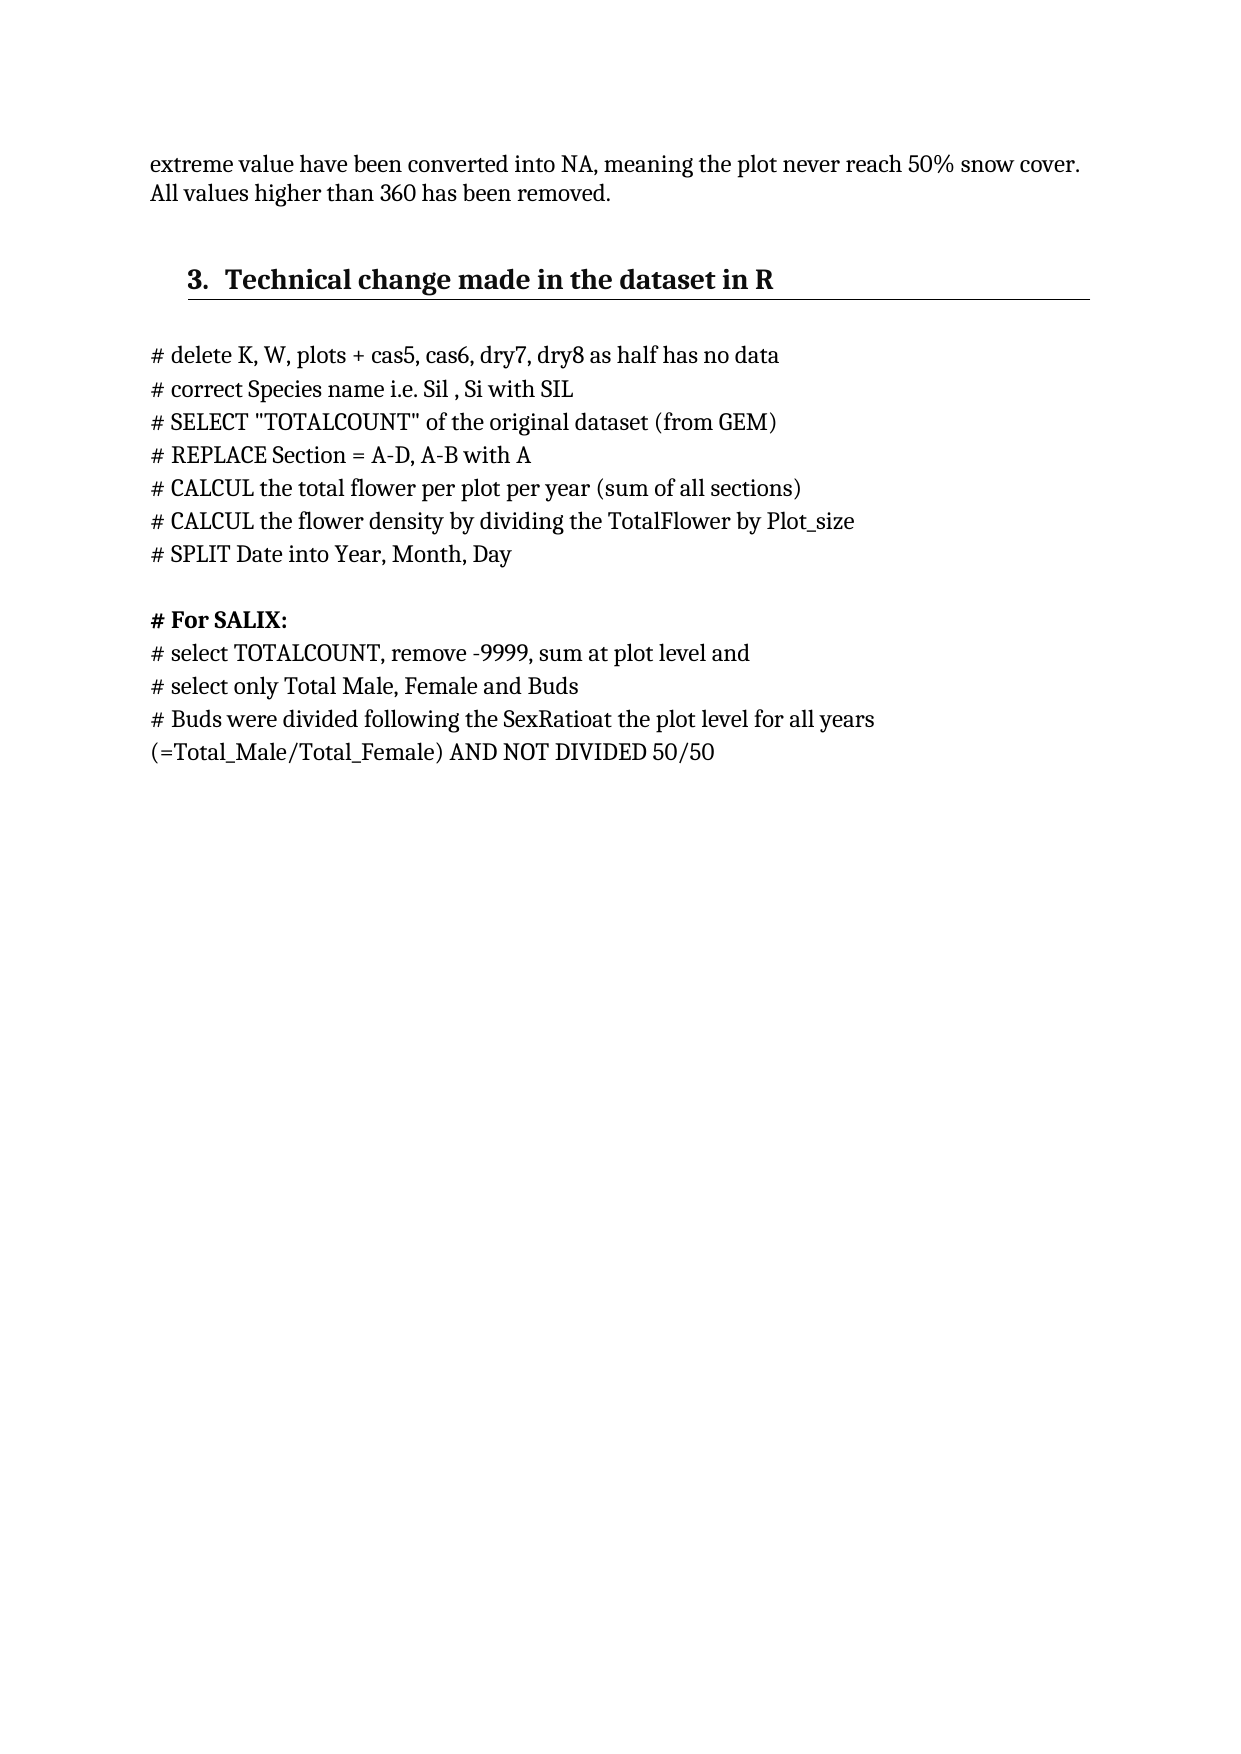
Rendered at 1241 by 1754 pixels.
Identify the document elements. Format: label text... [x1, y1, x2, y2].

text # CALCUL the flower density by dividing the TotalFlower by Plot_size [150, 507, 1090, 535]
text # delete K, W, plots + cas5, cas6, dry7, dry8 as half has no data [150, 341, 1090, 370]
text # SPLIT Date into Year, Month, Day [150, 539, 1090, 568]
text # CALCUL the total flower per plot per year (sum of all sections) [150, 473, 1090, 502]
text # REPLACE Section = A-D, A-B with A [150, 441, 1090, 469]
text # correct Species name i.e. Sil , Si with SIL [150, 374, 1090, 403]
text # select only Total Male, Female and Buds [150, 672, 1090, 700]
text # Buds were divided following the SexRatioat the plot level for all years (=Total_Male/Total_Female) AND NOT DIVIDED 50/50 [150, 705, 1090, 766]
text # select TOTALCOUNT, remove -9999, sum at plot level and [150, 639, 1090, 667]
text # SELECT "TOTALCOUNT" of the original dataset (from GEM) [150, 407, 1090, 436]
subtitle Technical change made in the dataset in R [187, 263, 1090, 300]
text # For SALIX: [150, 606, 1090, 634]
